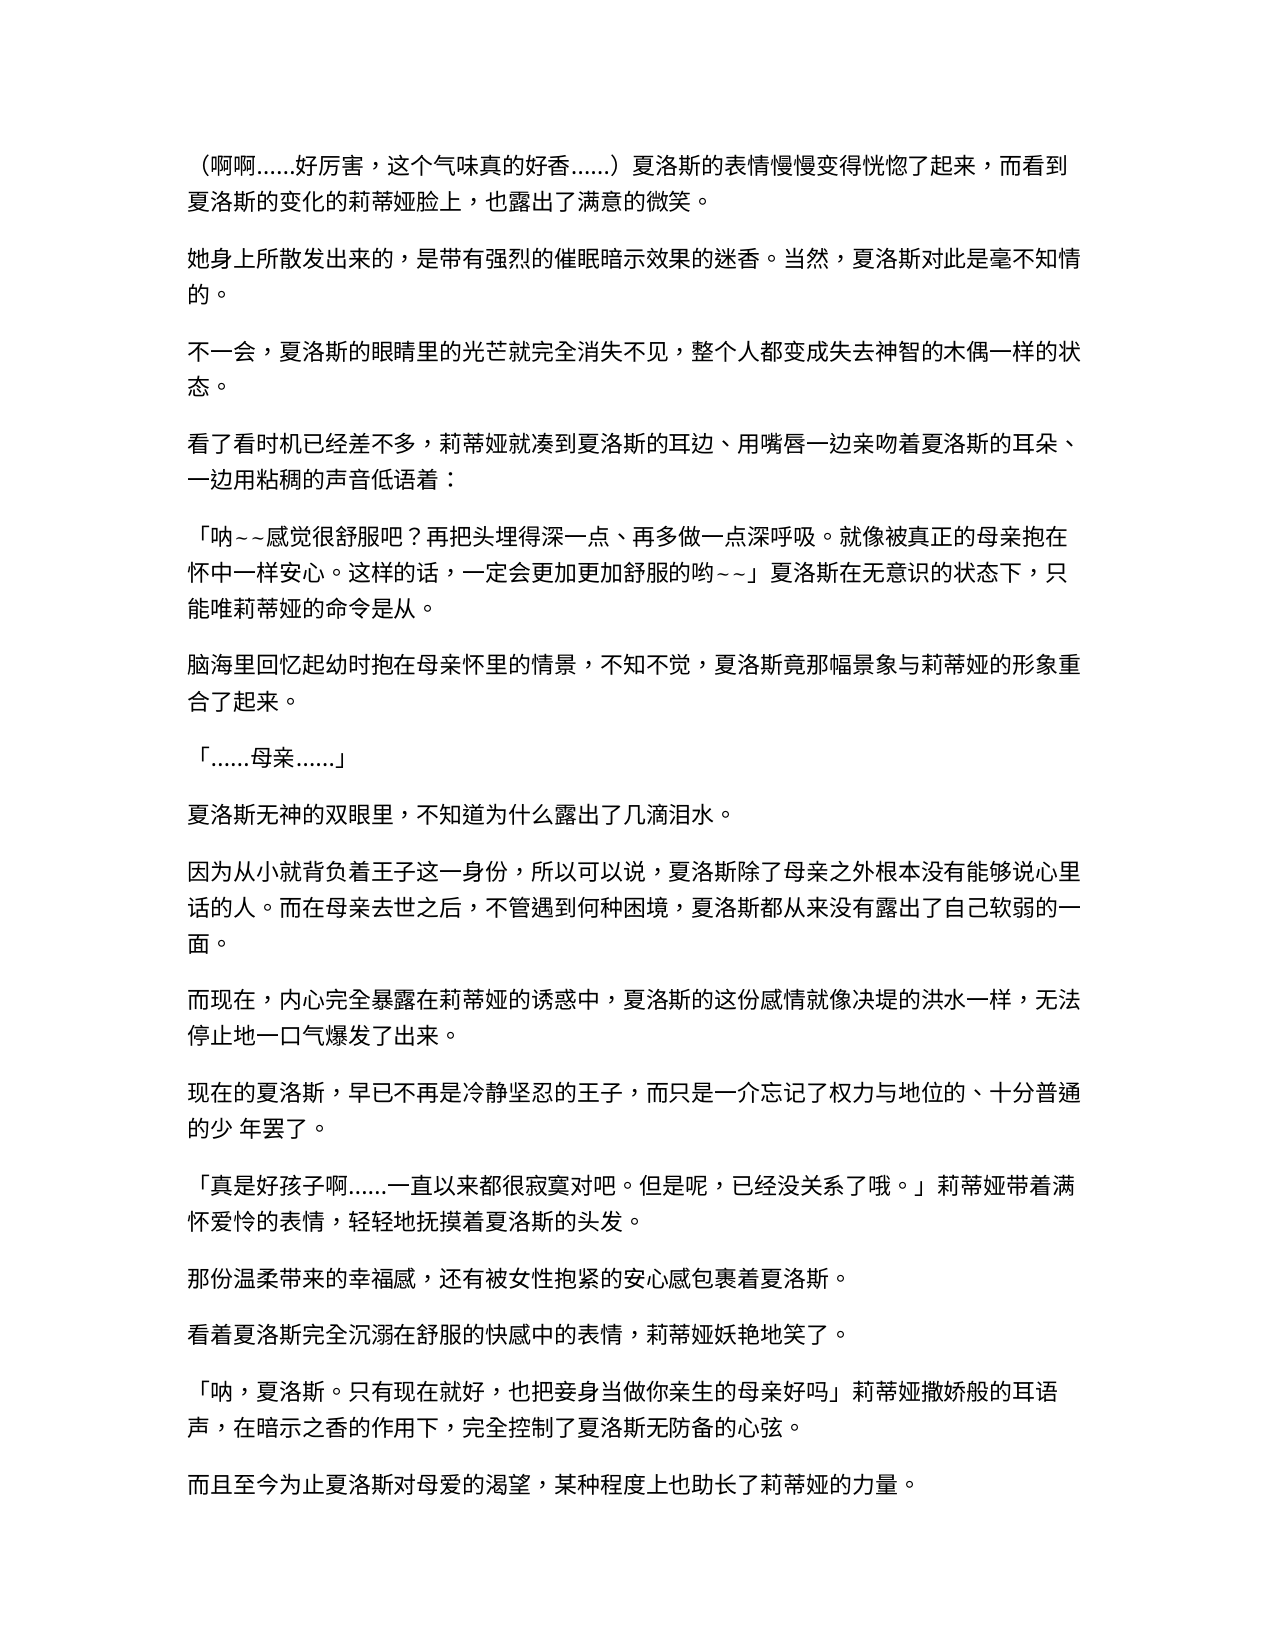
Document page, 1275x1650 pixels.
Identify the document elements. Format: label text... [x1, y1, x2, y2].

text 「呐，夏洛斯。只有现在就好，也把妾身当做你亲生的母亲好吗」莉蒂娅撒娇般的耳语声，在暗示之香的作用下，完全控制了夏洛斯无防备的心弦。 [187, 1376, 1087, 1443]
text 「真是好孩子啊……一直以来都很寂寞对吧。但是呢，已经没关系了哦。」莉蒂娅带着满怀爱怜的表情，轻轻地抚摸着夏洛斯的头发。 [187, 1170, 1087, 1237]
text 看了看时机已经差不多，莉蒂娅就凑到夏洛斯的耳边、用嘴唇一边亲吻着夏洛斯的耳朵、一边用粘稠的声音低语着： [187, 428, 1087, 495]
text 看着夏洛斯完全沉溺在舒服的快感中的表情，莉蒂娅妖艳地笑了。 [187, 1319, 1087, 1351]
text 那份温柔带来的幸福感，还有被女性抱紧的安心感包裹着夏洛斯。 [187, 1262, 1087, 1294]
text 「呐~~感觉很舒服吧？再把头埋得深一点、再多做一点深呼吸。就像被真正的母亲抱在怀中一样安心。这样的话，一定会更加更加舒服的哟~~」夏洛斯在无意识的状态下，只能唯莉蒂娅的命令是从。 [187, 521, 1087, 624]
text 而且至今为止夏洛斯对母爱的渴望，某种程度上也助长了莉蒂娅的力量。 [187, 1469, 1087, 1500]
text 脑海里回忆起幼时抱在母亲怀里的情景，不知不觉，夏洛斯竟那幅景象与莉蒂娅的形象重合了起来。 [187, 649, 1087, 717]
text 不一会，夏洛斯的眼睛里的光芒就完全消失不见，整个人都变成失去神智的木偶一样的状态。 [187, 335, 1087, 403]
text （啊啊……好厉害，这个气味真的好香……）夏洛斯的表情慢慢变得恍惚了起来，而看到夏洛斯的变化的莉蒂娅脸上，也露出了满意的微笑。 [187, 150, 1087, 217]
text 因为从小就背负着王子这一身份，所以可以说，夏洛斯除了母亲之外根本没有能够说心里话的人。而在母亲去世之后，不管遇到何种困境，夏洛斯都从来没有露出了自己软弱的一面。 [187, 856, 1087, 959]
text 她身上所散发出来的，是带有强烈的催眠暗示效果的迷香。当然，夏洛斯对此是毫不知情的。 [187, 243, 1087, 310]
text 夏洛斯无神的双眼里，不知道为什么露出了几滴泪水。 [187, 799, 1087, 830]
text 现在的夏洛斯，早已不再是冷静坚忍的王子，而只是一介忘记了权力与地位的、十分普通的少 年罢了。 [187, 1077, 1087, 1144]
text 而现在，内心完全暴露在莉蒂娅的诱惑中，夏洛斯的这份感情就像决堤的洪水一样，无法停止地一口气爆发了出来。 [187, 984, 1087, 1052]
text 「……母亲……」 [187, 742, 1087, 773]
